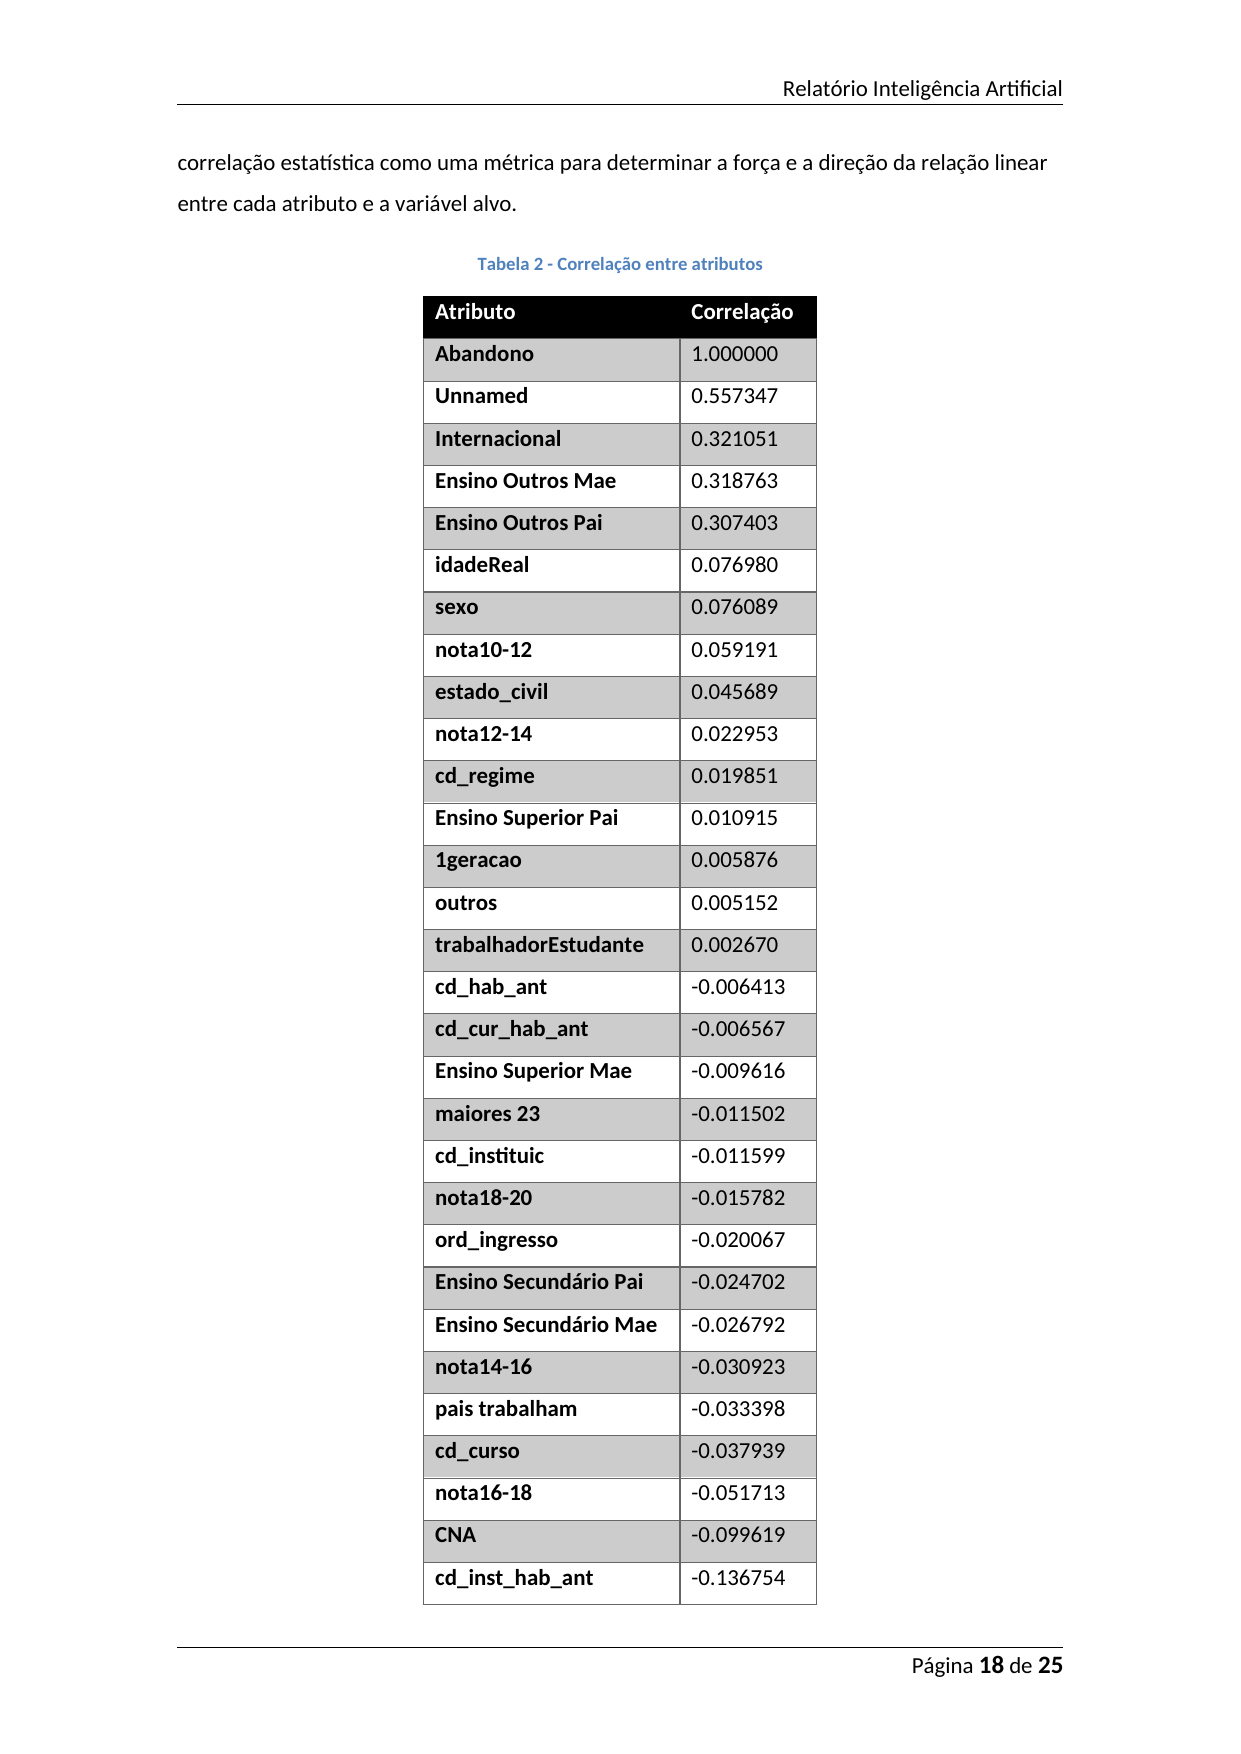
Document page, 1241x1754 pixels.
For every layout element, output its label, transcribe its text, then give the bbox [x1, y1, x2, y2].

table_cell maiores 23 [424, 1099, 679, 1140]
table_cell 0.059191 [681, 635, 816, 676]
table_header Atributo [424, 297, 679, 338]
table_cell estado_civil [424, 677, 679, 718]
table_cell -0.037939 [681, 1436, 816, 1477]
table_cell nota10-12 [424, 635, 679, 676]
table_cell -0.006413 [681, 972, 816, 1013]
table_header Correlação [681, 297, 816, 338]
table_cell cd_instituic [424, 1141, 679, 1182]
table_cell idadeReal [424, 550, 679, 591]
table_cell Internacional [424, 424, 679, 465]
table_cell 0.076980 [681, 550, 816, 591]
table_cell 0.005152 [681, 888, 816, 929]
table_cell Ensino Outros Pai [424, 508, 679, 549]
table_cell -0.026792 [681, 1310, 816, 1351]
table_cell 0.076089 [681, 593, 816, 634]
table_cell cd_cur_hab_ant [424, 1014, 679, 1056]
table_cell -0.051713 [681, 1479, 816, 1519]
table_cell 0.005876 [681, 846, 816, 887]
table_cell 0.321051 [681, 424, 816, 465]
table_cell sexo [424, 593, 679, 634]
table_cell -0.020067 [681, 1225, 816, 1266]
table_cell cd_curso [424, 1436, 679, 1477]
table_cell -0.011599 [681, 1141, 816, 1182]
table_cell ord_ingresso [424, 1225, 679, 1266]
table_cell cd_hab_ant [424, 972, 679, 1013]
table_cell Ensino Outros Mae [424, 466, 679, 507]
table_cell Ensino Secundário Pai [424, 1268, 679, 1309]
table_cell 0.045689 [681, 677, 816, 718]
table_cell Ensino Secundário Mae [424, 1310, 679, 1351]
table_cell nota12-14 [424, 719, 679, 760]
table_cell 1geracao [424, 846, 679, 887]
table_cell pais trabalham [424, 1394, 679, 1435]
table_cell -0.033398 [681, 1394, 816, 1435]
table_cell 0.019851 [681, 761, 816, 802]
table_cell Ensino Superior Mae [424, 1057, 679, 1098]
table_cell -0.024702 [681, 1268, 816, 1309]
table_cell 1.000000 [681, 339, 816, 381]
table_cell Ensino Superior Pai [424, 804, 679, 844]
table_cell 0.557347 [681, 382, 816, 423]
table_cell 0.002670 [681, 930, 816, 971]
table_cell Unnamed [424, 382, 679, 423]
table_cell -0.099619 [681, 1521, 816, 1562]
table_cell 0.022953 [681, 719, 816, 760]
table_cell -0.136754 [681, 1563, 816, 1604]
table_cell -0.015782 [681, 1183, 816, 1224]
table_cell Abandono [424, 339, 679, 381]
table_cell -0.009616 [681, 1057, 816, 1098]
table_cell -0.030923 [681, 1352, 816, 1393]
table_cell 0.318763 [681, 466, 816, 507]
table_cell 0.307403 [681, 508, 816, 549]
table_cell cd_inst_hab_ant [424, 1563, 679, 1604]
table_cell CNA [424, 1521, 679, 1562]
table_cell trabalhadorEstudante [424, 930, 679, 971]
table_cell nota16-18 [424, 1479, 679, 1519]
table_cell nota18-20 [424, 1183, 679, 1224]
table_cell -0.006567 [681, 1014, 816, 1056]
table_cell -0.011502 [681, 1099, 816, 1140]
table_cell 0.010915 [681, 804, 816, 844]
table_cell nota14-16 [424, 1352, 679, 1393]
table_cell outros [424, 888, 679, 929]
table_cell cd_regime [424, 761, 679, 802]
